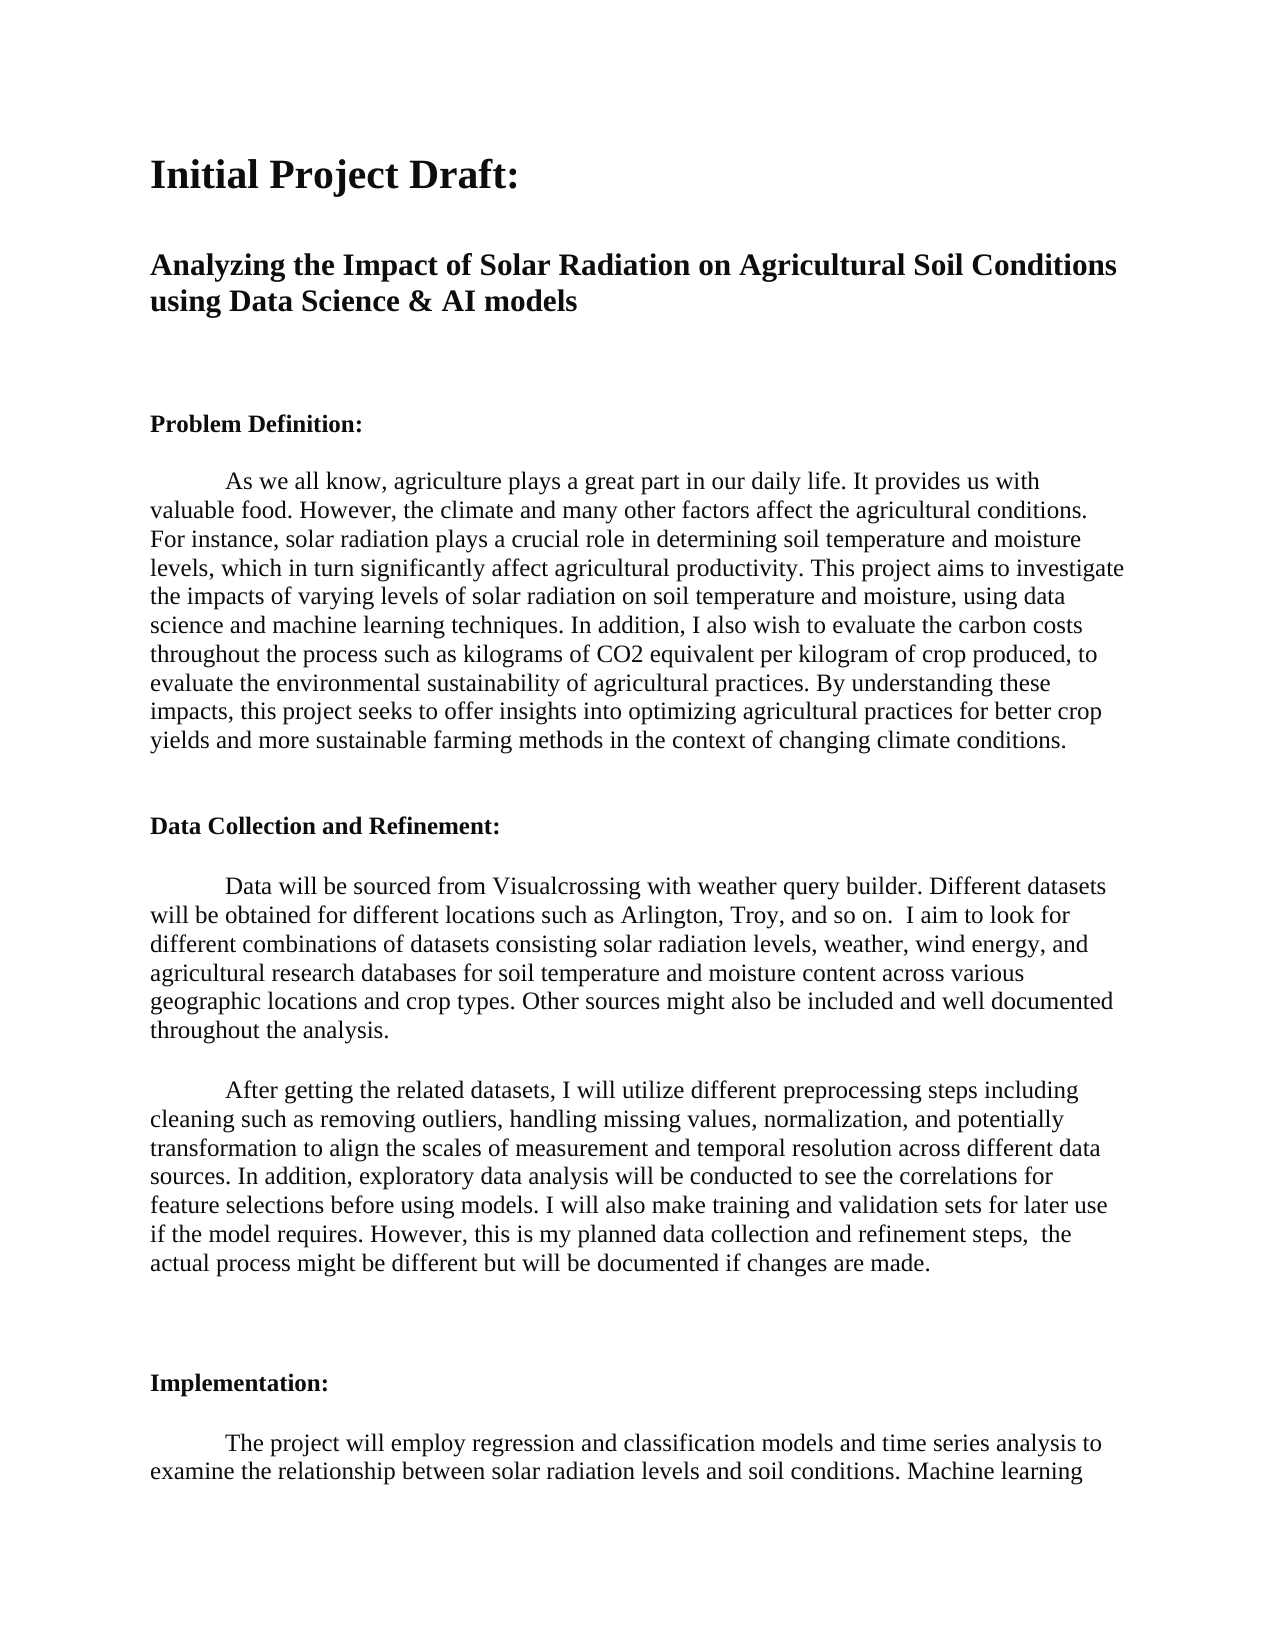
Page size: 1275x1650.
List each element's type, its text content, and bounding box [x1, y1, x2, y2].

text Implementation: [150, 1368, 1125, 1396]
text Analyzing the Impact of Solar Radiation on Agricultural Soil Conditions using Data Science & AI models [150, 246, 1125, 318]
text As we all know, agriculture plays a great part in our daily life. It provides us with valuable food. However, the climate and many other factors affect the agricultural conditions. For instance, solar radiation plays a crucial role in determining soil temperature and moisture levels, which in turn significantly affect agricultural productivity. This project aims to investigate the impacts of varying levels of solar radiation on soil temperature and moisture, using data science and machine learning techniques. In addition, I also wish to evaluate the carbon costs throughout the process such as kilograms of CO2 equivalent per kilogram of crop produced, to evaluate the environmental sustainability of agricultural practices. By understanding these impacts, this project seeks to offer insights into optimizing agricultural practices for better crop yields and more sustainable farming methods in the context of changing climate conditions. [150, 466, 1125, 754]
text Problem Definition: [150, 409, 1125, 438]
text Data Collection and Refinement: [150, 811, 1125, 840]
text After getting the related datasets, I will utilize different preprocessing steps including cleaning such as removing outliers, handling missing values, normalization, and potentially transformation to align the scales of measurement and temporal resolution across different data sources. In addition, exploratory data analysis will be conducted to see the correlations for feature selections before using models. I will also make training and validation sets for later use if the model requires. However, this is my planned data collection and refinement steps, the actual process might be different but will be documented if changes are made. [150, 1075, 1125, 1276]
text Initial Project Draft: [150, 150, 1125, 198]
text Data will be sourced from Visualcrossing with weather query builder. Different datasets will be obtained for different locations such as Arlington, Troy, and so on. I aim to look for different combinations of datasets consisting solar radiation levels, weather, wind energy, and agricultural research databases for soil temperature and moisture content across various geographic locations and crop types. Other sources might also be included and well documented throughout the analysis. [150, 871, 1125, 1044]
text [150, 1428, 1125, 1485]
